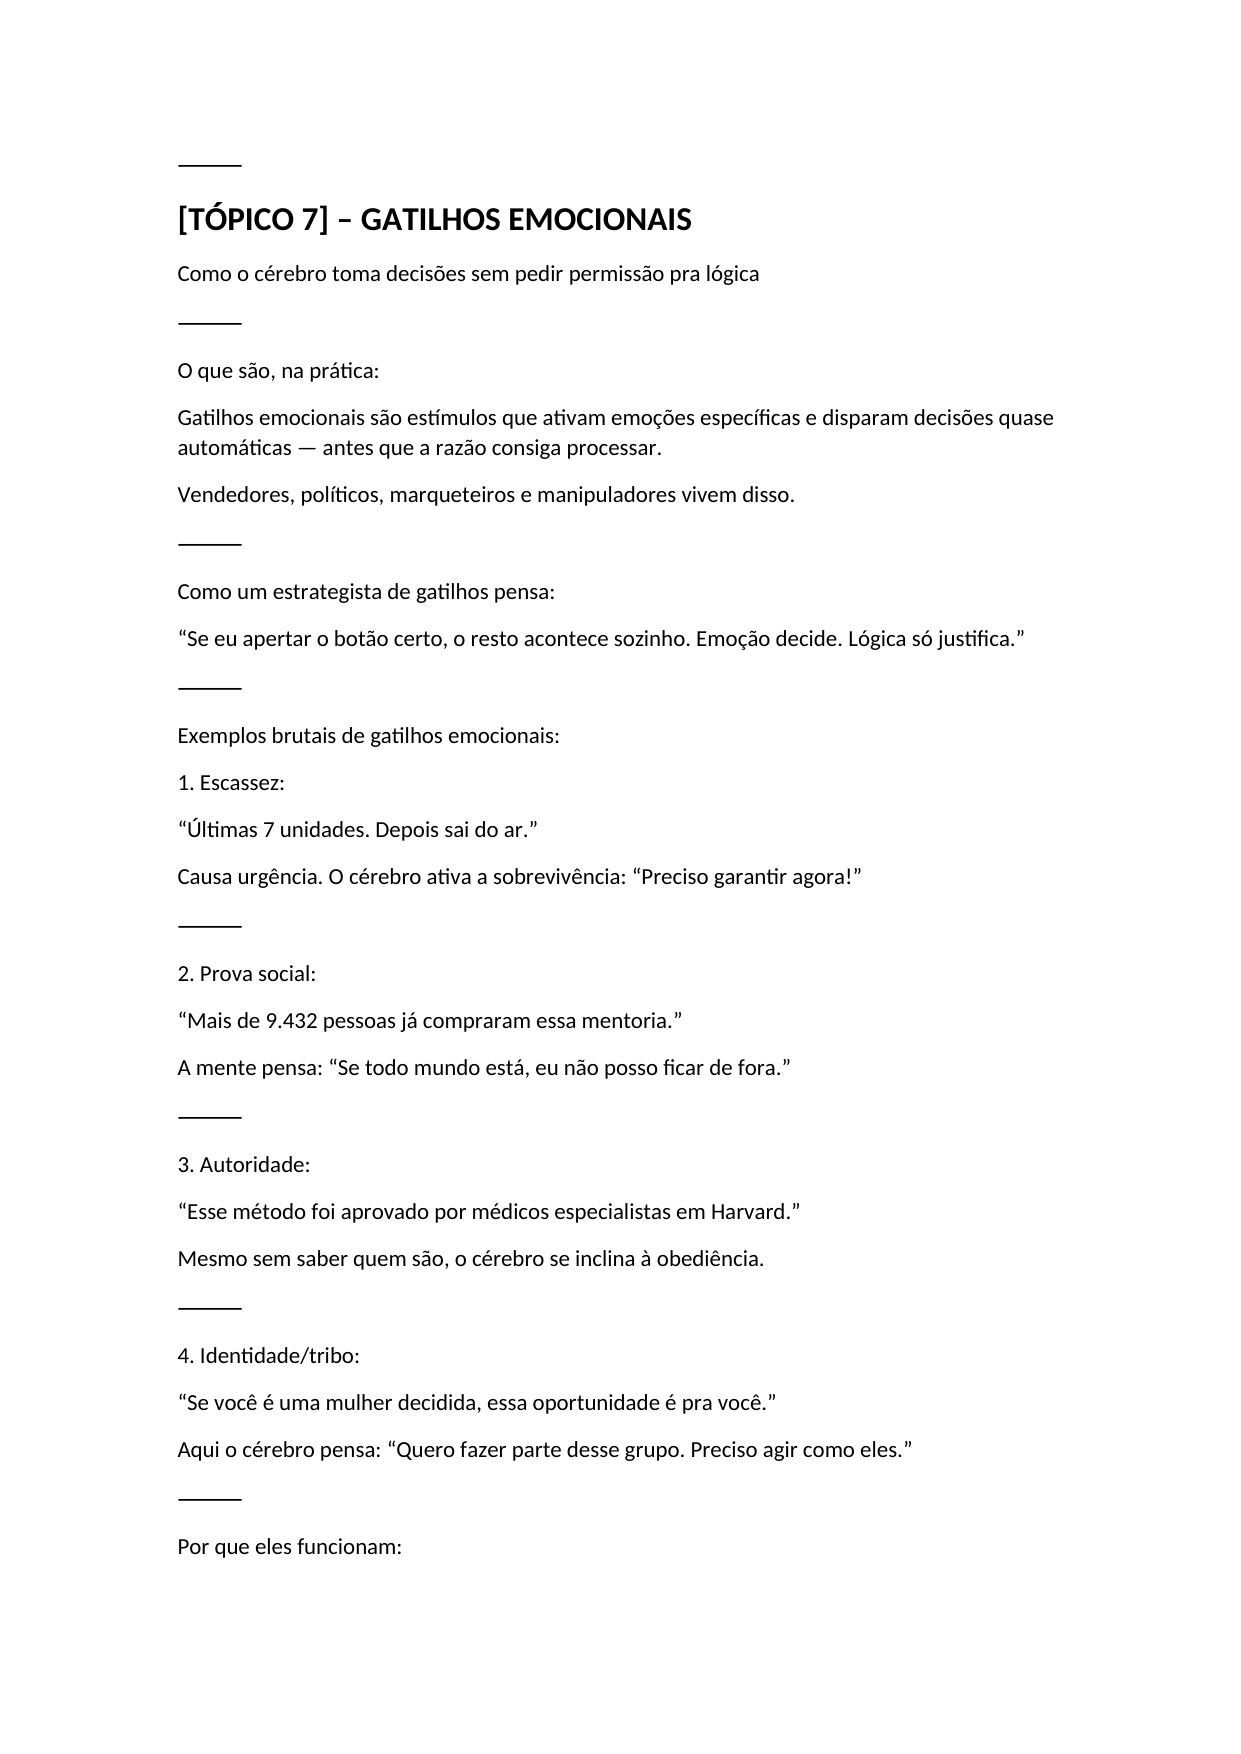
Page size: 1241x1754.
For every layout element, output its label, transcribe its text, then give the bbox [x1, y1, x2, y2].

text “Se eu apertar o botão certo, o resto acontece sozinho. Emoção decide. Lógica só justifica.” [177, 624, 1063, 652]
text Aqui o cérebro pensa: “Quero fazer parte desse grupo. Preciso agir como eles.” [177, 1435, 1063, 1463]
text 3. Autoridade: [177, 1150, 1063, 1178]
text 1. Escassez: [177, 768, 1063, 796]
text ⸻ [177, 671, 1063, 702]
text “Esse método foi aprovado por médicos especialistas em Harvard.” [177, 1197, 1063, 1225]
text ⸻ [177, 1291, 1063, 1322]
text “Se você é uma mulher decidida, essa oportunidade é pra você.” [177, 1388, 1063, 1416]
text O que são, na prática: [177, 356, 1063, 384]
text 4. Identidade/tribo: [177, 1341, 1063, 1369]
text ⸻ [177, 909, 1063, 940]
text Gatilhos emocionais são estímulos que ativam emoções específicas e disparam decisões quase automáticas — antes que a razão consiga processar. [177, 403, 1063, 461]
text ⸻ [177, 306, 1063, 337]
text “Últimas 7 unidades. Depois sai do ar.” [177, 815, 1063, 843]
text [TÓPICO 7] – GATILHOS EMOCIONAIS [177, 198, 1063, 239]
text Como um estrategista de gatilhos pensa: [177, 577, 1063, 605]
text ⸻ [177, 527, 1063, 558]
text Causa urgência. O cérebro ativa a sobrevivência: “Preciso garantir agora!” [177, 862, 1063, 890]
text Como o cérebro toma decisões sem pedir permissão pra lógica [177, 259, 1063, 287]
text 2. Prova social: [177, 959, 1063, 987]
text ⸻ [177, 148, 1063, 179]
text “Mais de 9.432 pessoas já compraram essa mentoria.” [177, 1006, 1063, 1034]
text Por que eles funcionam: [177, 1532, 1063, 1560]
text ⸻ [177, 1482, 1063, 1513]
text Mesmo sem saber quem são, o cérebro se inclina à obediência. [177, 1244, 1063, 1272]
text Vendedores, políticos, marqueteiros e manipuladores vivem disso. [177, 480, 1063, 508]
text ⸻ [177, 1100, 1063, 1131]
text Exemplos brutais de gatilhos emocionais: [177, 721, 1063, 749]
text A mente pensa: “Se todo mundo está, eu não posso ficar de fora.” [177, 1053, 1063, 1081]
